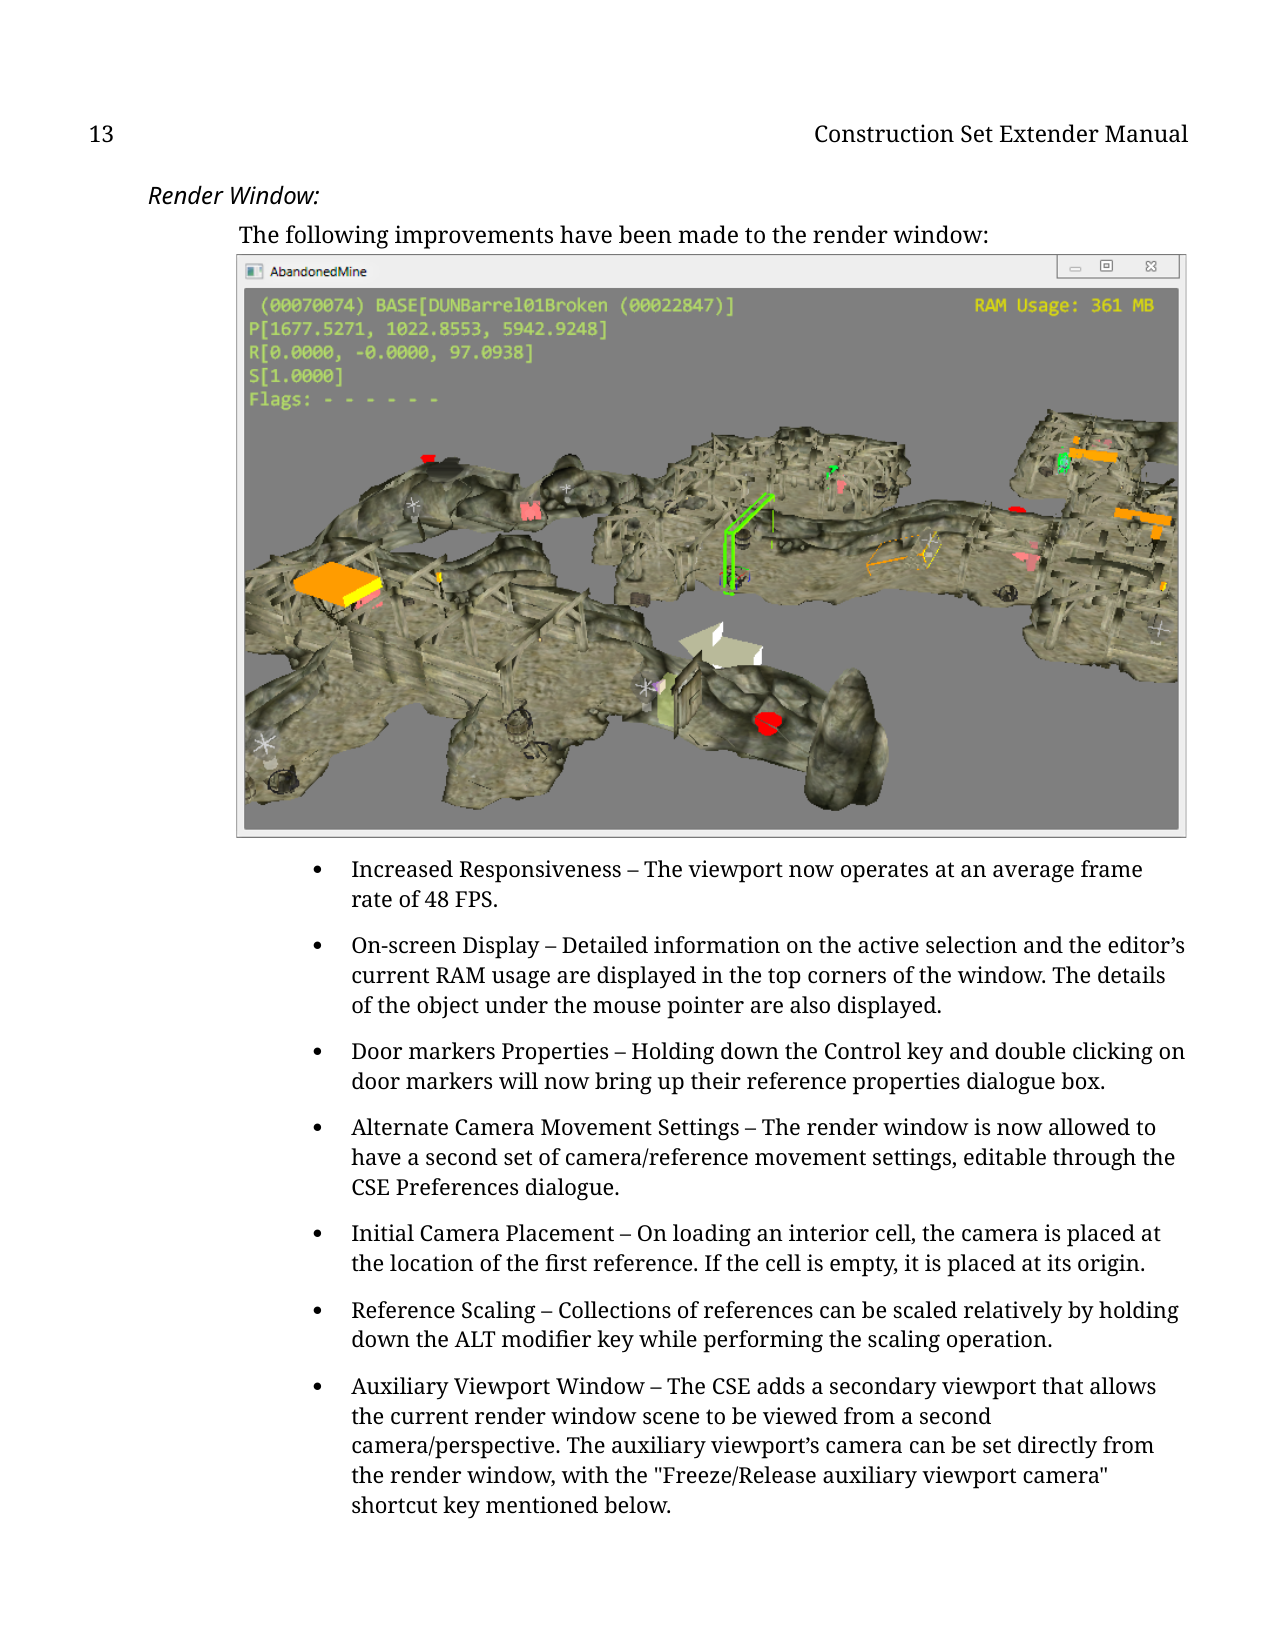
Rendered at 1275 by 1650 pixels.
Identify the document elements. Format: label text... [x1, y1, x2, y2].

list On-screen Display – Detailed information on the active selection and the editor’s current RAM usage are displayed in the top corners of the window. The details of the object under the mouse pointer are also displayed. [313, 930, 1186, 1019]
list Auxiliary Viewport Window – The CSE adds a secondary viewport that allows the current render window scene to be viewed from a second camera/perspective. The auxiliary viewport’s camera can be set directly from the render window, with the "Freeze/Release auxiliary viewport camera" shortcut key mentioned below. [313, 1371, 1186, 1520]
list Increased Responsiveness – The viewport now operates at an average frame rate of 48 FPS. [313, 854, 1186, 913]
picture [236, 254, 1187, 838]
list The following improvements have been made to the render window: [236, 218, 1186, 254]
list Door markers Properties – Holding down the Control key and double clicking on door markers will now bring up their reference properties dialogue box. [313, 1036, 1186, 1096]
list Alternate Camera Movement Settings – The render window is now allowed to have a second set of camera/reference movement settings, editable through the CSE Preferences dialogue. [313, 1112, 1186, 1202]
list Reference Scaling – Collections of references can be scaled relatively by holding down the ALT modifier key while performing the scaling operation. [313, 1295, 1186, 1354]
subtitle Render Window: [148, 178, 1186, 211]
list Initial Camera Placement – On loading an interior cell, the camera is placed at the location of the first reference. If the cell is empty, it is placed at its origin. [313, 1218, 1186, 1278]
